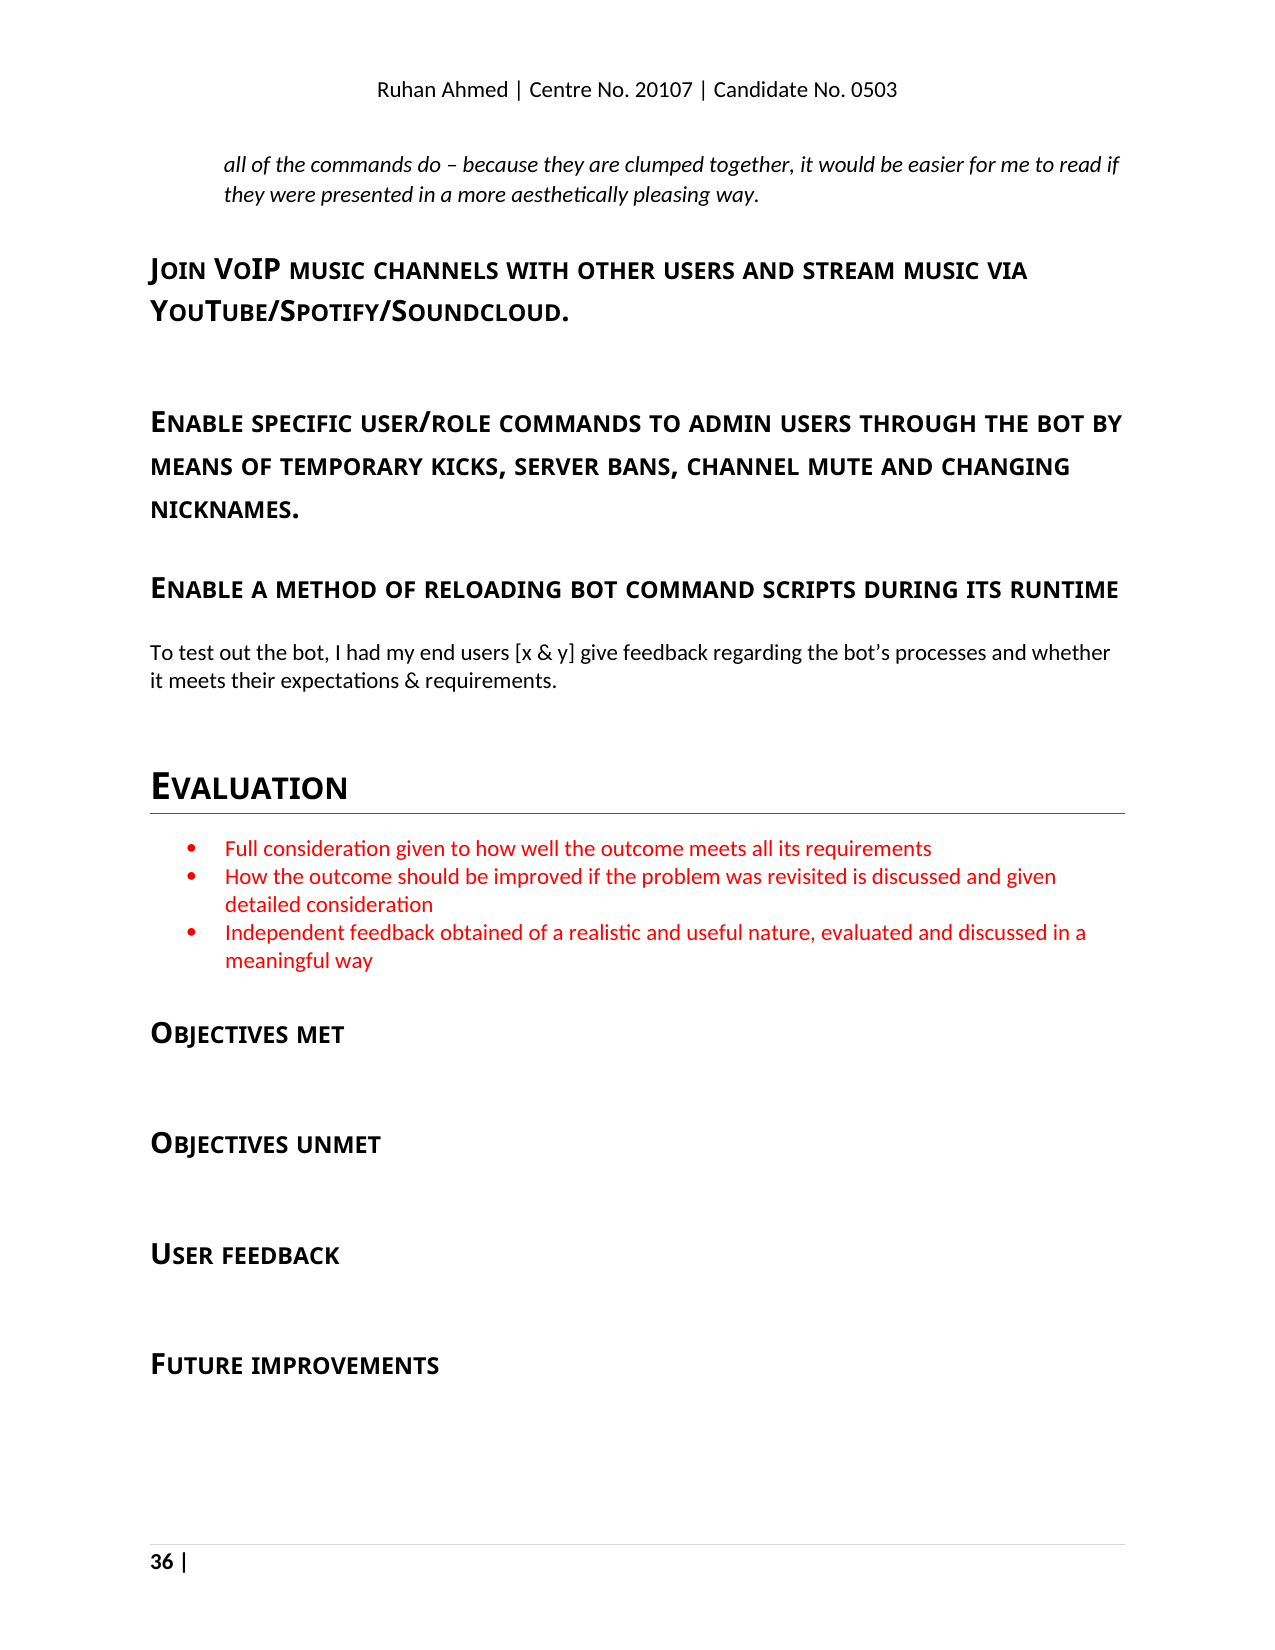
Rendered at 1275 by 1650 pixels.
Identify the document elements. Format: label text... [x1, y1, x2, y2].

subtitle Objectives met [150, 1012, 1125, 1052]
subtitle User feedback [150, 1233, 1125, 1273]
subtitle Evaluation [150, 759, 1125, 813]
list How the outcome should be improved if the problem was revisited is discussed and given detailed consideration [187, 862, 1125, 918]
subtitle Objectives unmet [150, 1123, 1125, 1162]
text To test out the bot, I had my end users [x & y] give feedback regarding the bot’s processes and whether it meets their expectations & requirements. [150, 638, 1125, 694]
subtitle Enable specific user/role commands to admin users through the bot by means of temporary kicks, server bans, channel mute and changing nicknames. [150, 401, 1125, 527]
list Full consideration given to how well the outcome meets all its requirements [187, 834, 1125, 862]
subtitle Enable a method of reloading bot command scripts during its runtime [150, 567, 1125, 607]
subtitle Join VoIP music channels with other users and stream music via YouTube/Spotify/Soundcloud. [150, 248, 1125, 330]
list Independent feedback obtained of a realistic and useful nature, evaluated and discussed in a meaningful way [187, 918, 1125, 974]
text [224, 150, 1125, 208]
subtitle Future improvements [150, 1344, 1125, 1383]
